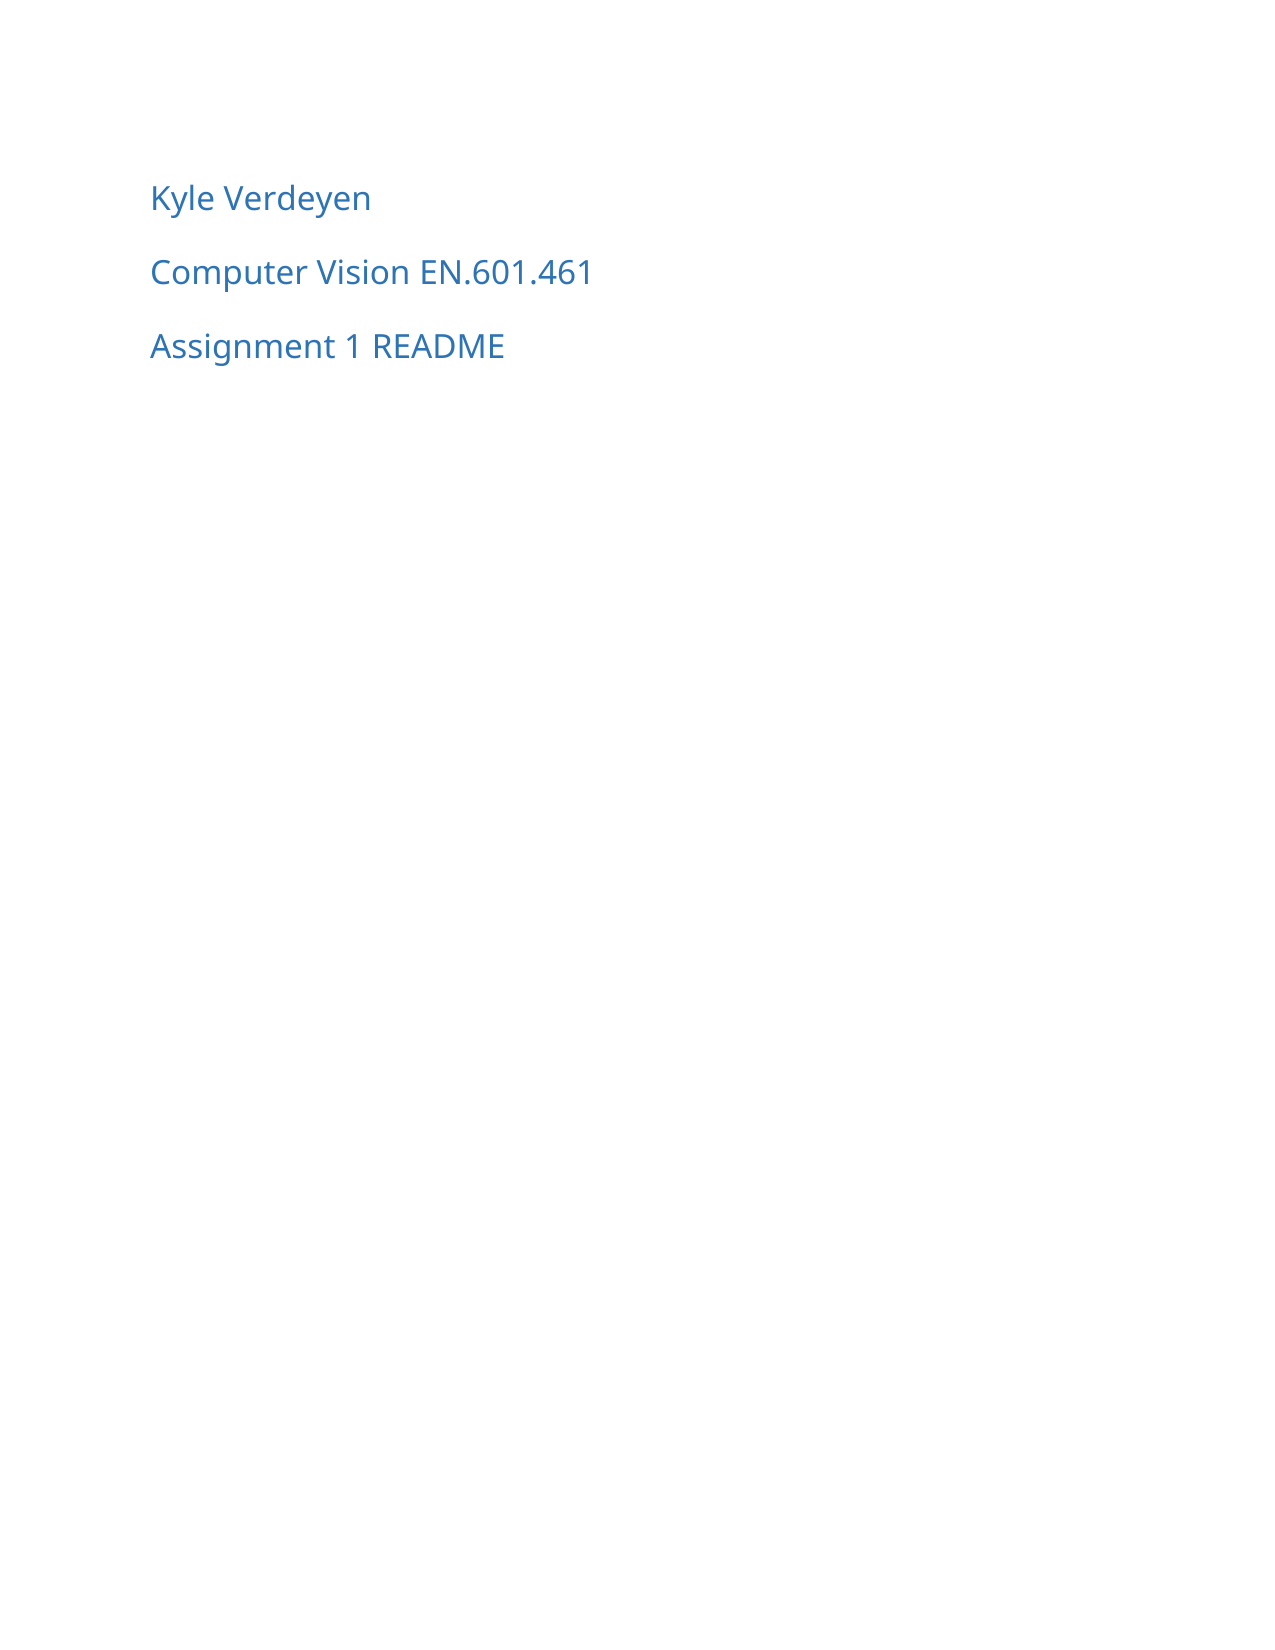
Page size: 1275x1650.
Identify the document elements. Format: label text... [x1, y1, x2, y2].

subtitle Computer Vision EN.601.461 [150, 249, 1125, 294]
subtitle Kyle Verdeyen [150, 175, 1125, 220]
subtitle Assignment 1 README [150, 323, 1125, 368]
